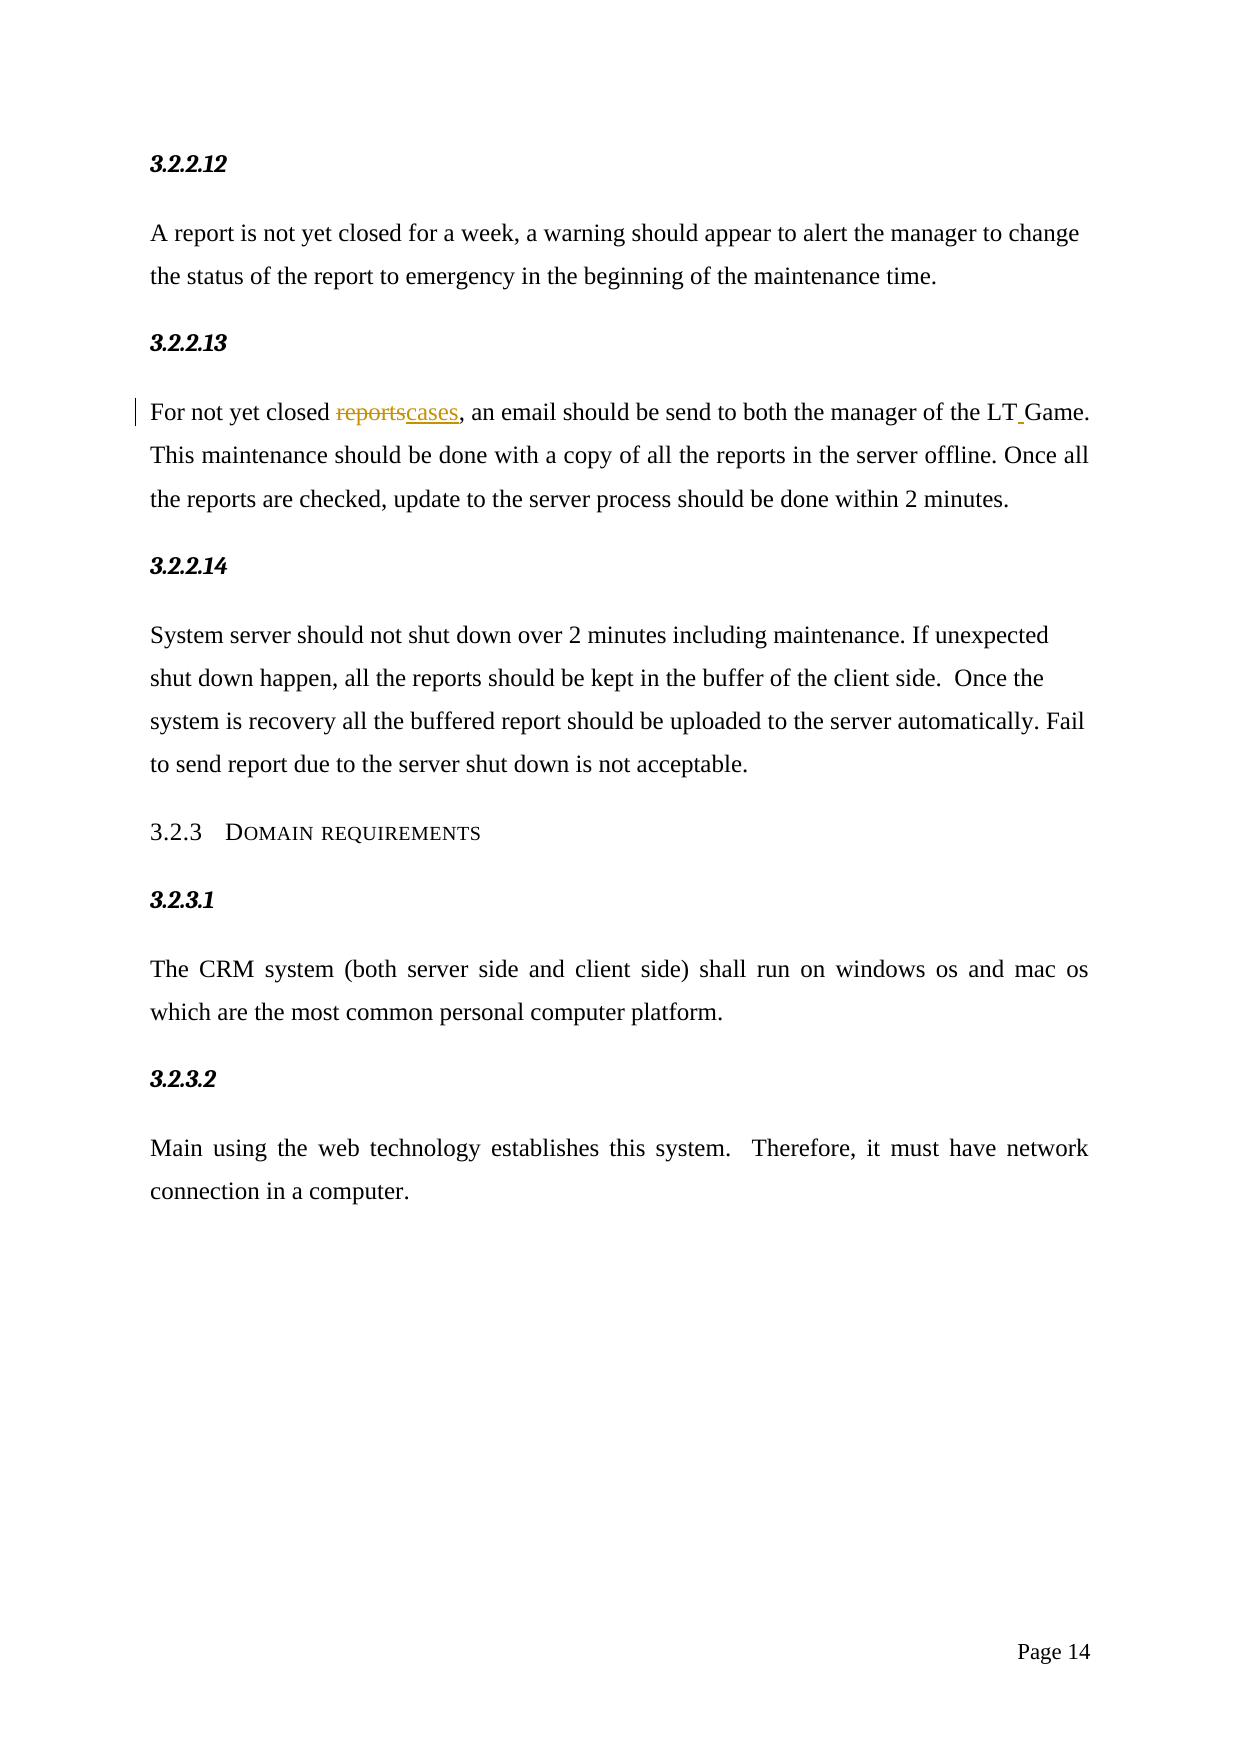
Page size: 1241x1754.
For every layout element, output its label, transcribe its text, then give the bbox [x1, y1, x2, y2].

subtitle Domain requirements [150, 817, 1090, 846]
text A report is not yet closed for a week, a warning should appear to alert the manager to change the status of the report to emergency in the beginning of the maintenance time. [150, 218, 1090, 290]
text System server should not shut down over 2 minutes including maintenance. If unexpected shut down happen, all the reports should be kept in the buffer of the client side. Once the system is recovery all the buffered report should be uploaded to the server automatically. Fail to send report due to the server shut down is not acceptable. [150, 620, 1090, 778]
text Main using the web technology establishes this system. Therefore, it must have network connection in a computer. [150, 1133, 1090, 1205]
text For not yet closed , an email should be send to both the manager of the LTGame. This maintenance should be done with a copy of all the reports in the server offline. Once all the reports are checked, update to the server process should be done within 2 minutes. [150, 397, 1090, 512]
text The CRM system (both server side and client side) shall run on windows os and mac os which are the most common personal computer platform. [150, 954, 1090, 1026]
